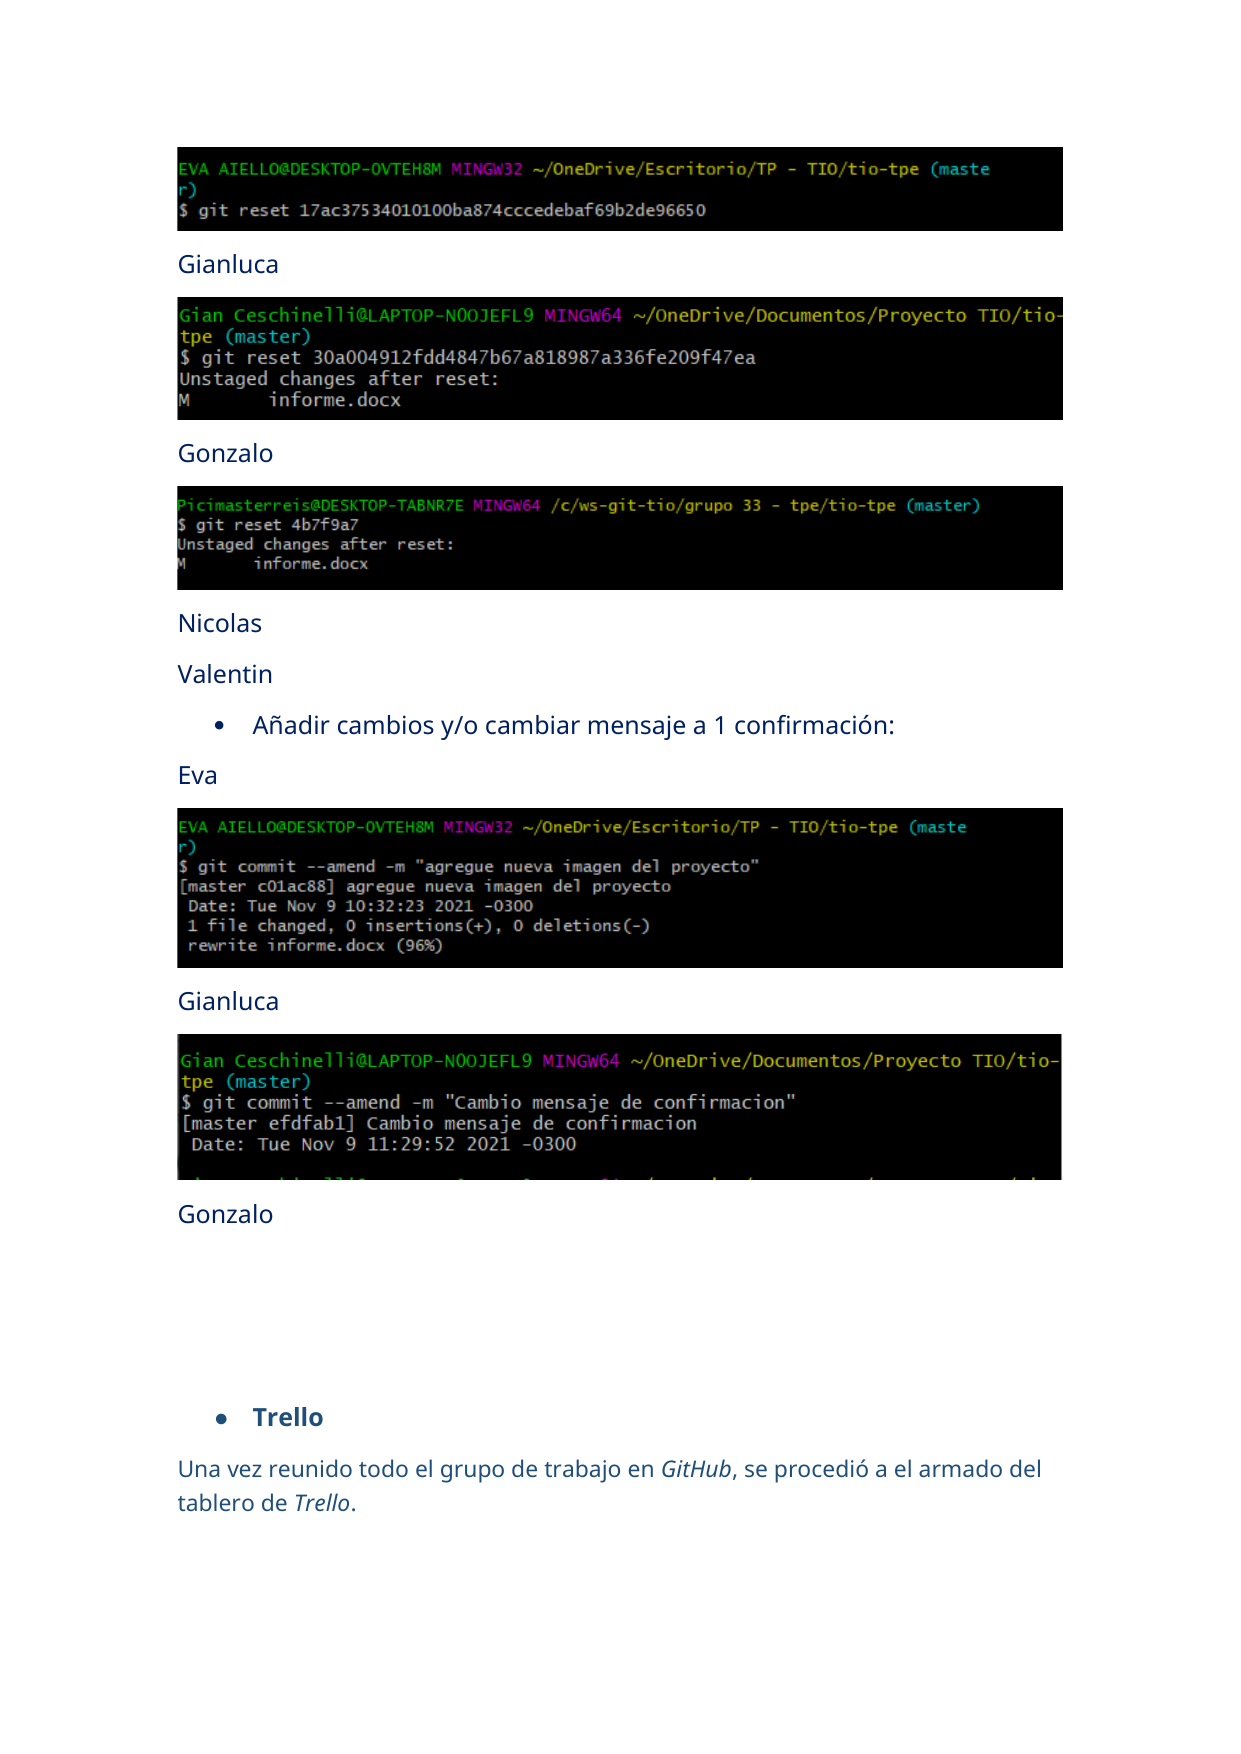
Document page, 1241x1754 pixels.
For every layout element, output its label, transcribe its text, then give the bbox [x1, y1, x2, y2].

picture [177, 147, 1063, 231]
text Una vez reunido todo el grupo de trabajo en GitHub, se procedió a el armado del tablero de Trello. [177, 1453, 1063, 1518]
text Valentin [177, 657, 1063, 691]
list Trello [215, 1399, 1063, 1434]
text Gianluca [177, 984, 1063, 1018]
list Añadir cambios y/o cambiar mensaje a 1 confirmación: [215, 707, 1063, 741]
picture [177, 808, 1063, 968]
picture [177, 1034, 1063, 1180]
picture [177, 486, 1063, 590]
text Eva [177, 758, 1063, 792]
text Gianluca [177, 247, 1063, 281]
text Nicolas [177, 606, 1063, 640]
picture [177, 297, 1063, 420]
text Gonzalo [177, 436, 1063, 470]
text Gonzalo [177, 1197, 1063, 1231]
